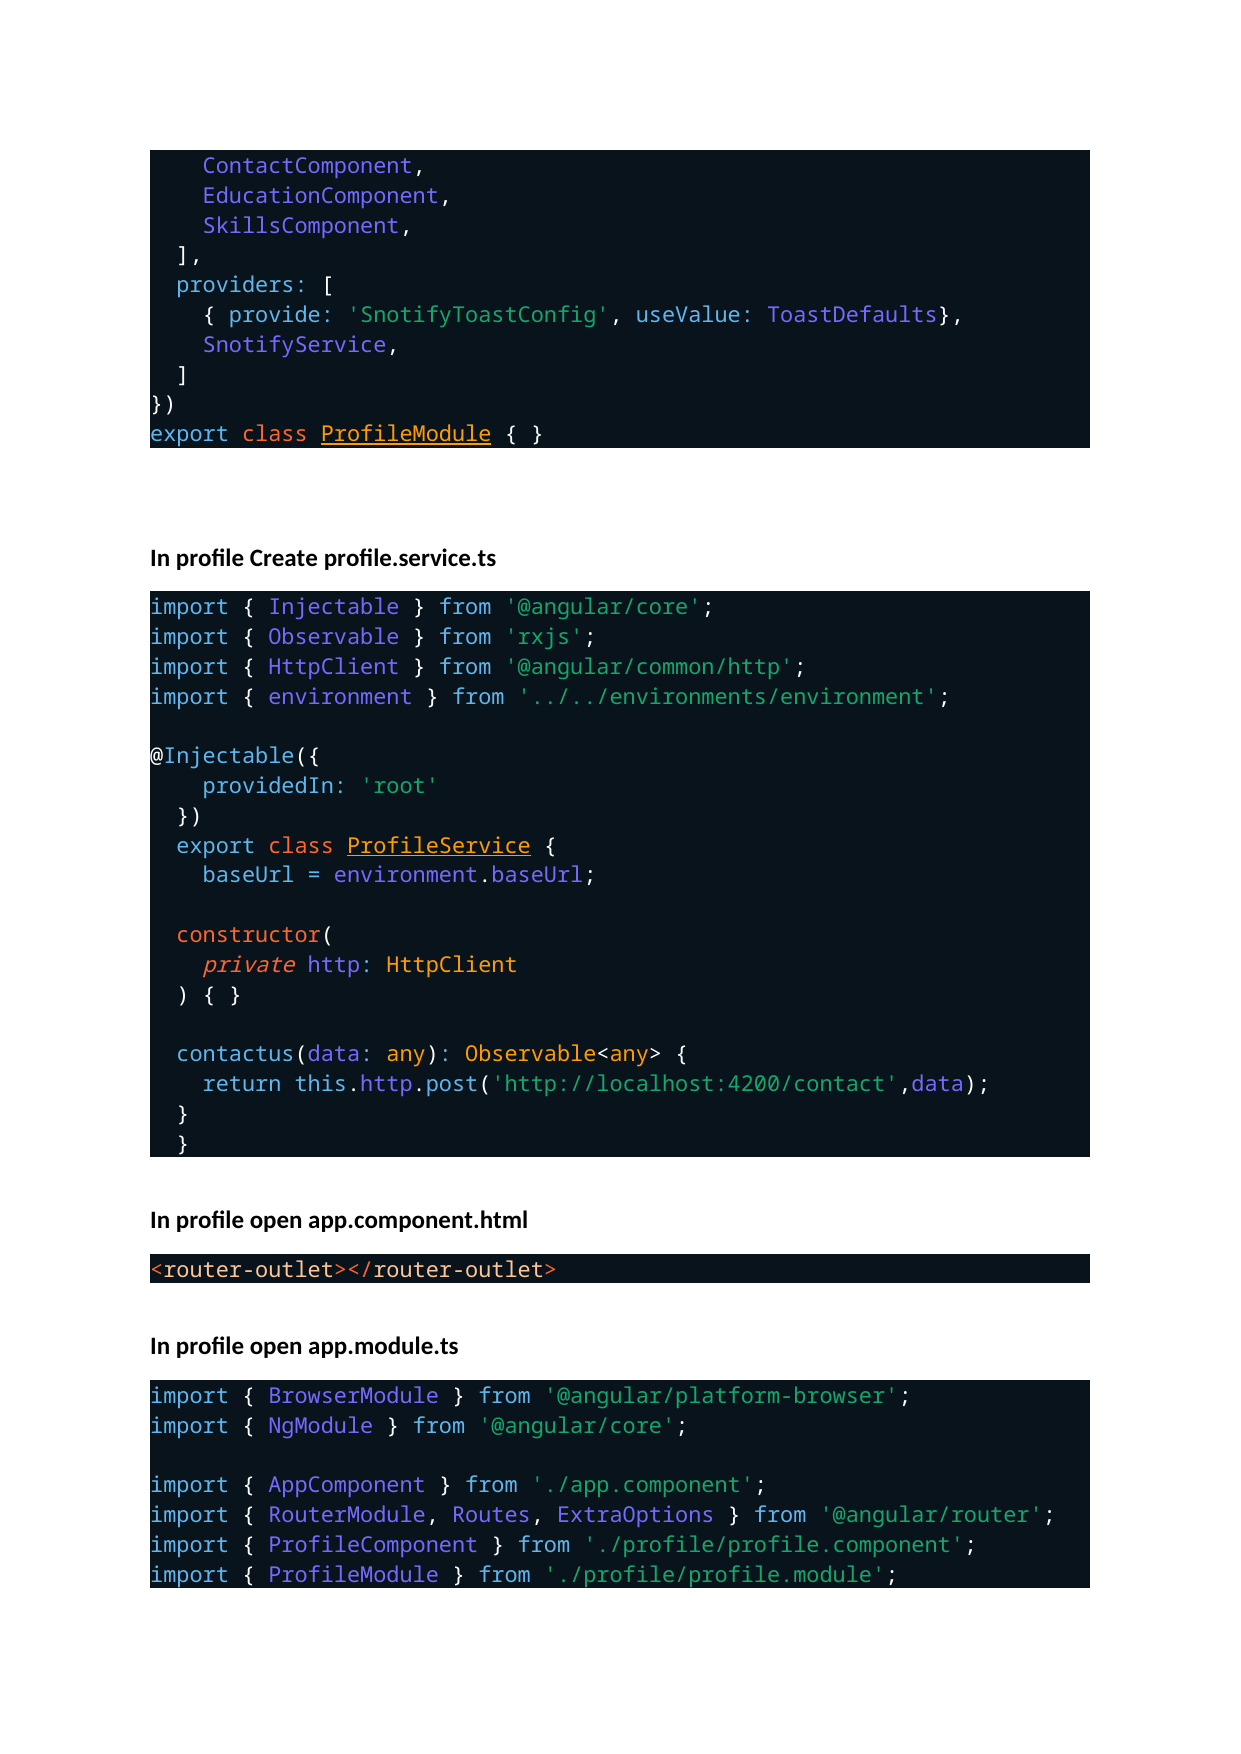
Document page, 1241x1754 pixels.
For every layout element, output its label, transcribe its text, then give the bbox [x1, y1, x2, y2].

text } [150, 1098, 1090, 1127]
text ContactComponent, [150, 150, 1090, 180]
text import { AppComponent } from './app.component'; [150, 1469, 1090, 1499]
text }) [150, 800, 1090, 829]
text providers: [ [150, 269, 1090, 299]
text import { Observable } from 'rxjs'; [150, 621, 1090, 651]
text import { BrowserModule } from '@angular/platform-browser'; [150, 1380, 1090, 1410]
text providedIn: 'root' [150, 770, 1090, 800]
text @Injectable({ [150, 740, 1090, 770]
text import { environment } from '../../environments/environment'; [150, 681, 1090, 710]
text <router-outlet></router-outlet> [150, 1254, 1090, 1283]
text contactus(data: any): Observable<any> { [150, 1038, 1090, 1068]
text In profile open app.component.html [150, 1204, 1090, 1235]
text }) [150, 388, 1090, 418]
text export class ProfileService { [150, 829, 1090, 859]
text export class ProfileModule { } [150, 418, 1090, 448]
text import { HttpClient } from '@angular/common/http'; [150, 651, 1090, 681]
text SnotifyService, [150, 329, 1090, 358]
text SkillsComponent, [150, 209, 1090, 239]
text ], [150, 239, 1090, 269]
text In profile Create profile.service.ts [150, 542, 1090, 572]
text { provide: 'SnotifyToastConfig', useValue: ToastDefaults}, [150, 299, 1090, 329]
text ) { } [150, 978, 1090, 1008]
text return this.http.post('http://localhost:4200/contact',data); [150, 1068, 1090, 1098]
text import { ProfileModule } from './profile/profile.module'; [150, 1559, 1090, 1588]
text import { ProfileComponent } from './profile/profile.component'; [150, 1529, 1090, 1559]
text import { Injectable } from '@angular/core'; [150, 591, 1090, 621]
text constructor( [150, 919, 1090, 949]
text } [150, 1127, 1090, 1157]
text import { NgModule } from '@angular/core'; [150, 1410, 1090, 1439]
text private http: HttpClient [150, 949, 1090, 978]
text baseUrl = environment.baseUrl; [150, 859, 1090, 889]
text In profile open app.module.ts [150, 1330, 1090, 1361]
text EducationComponent, [150, 180, 1090, 209]
text ] [150, 358, 1090, 388]
text import { RouterModule, Routes, ExtraOptions } from '@angular/router'; [150, 1499, 1090, 1529]
